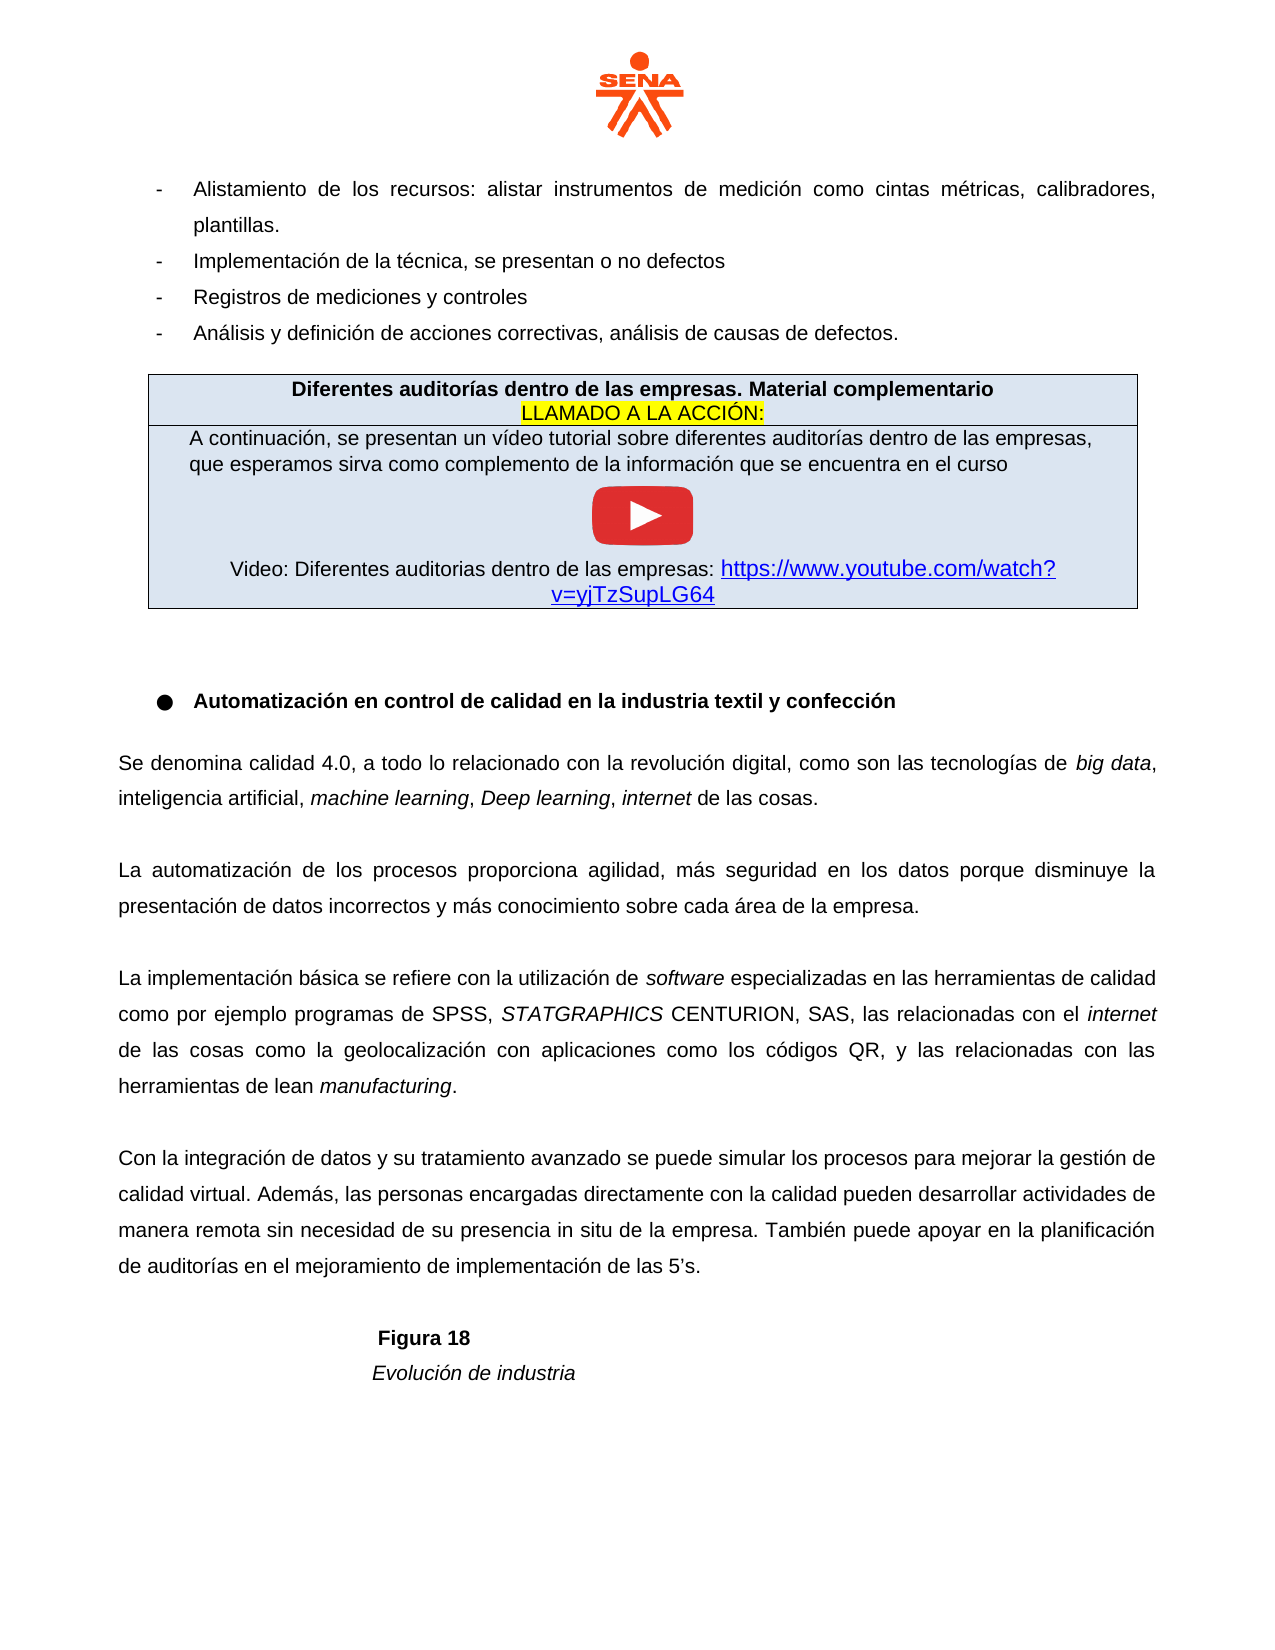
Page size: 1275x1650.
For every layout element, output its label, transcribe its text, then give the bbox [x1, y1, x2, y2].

list Registros de mediciones y controles [156, 285, 1157, 309]
picture [592, 476, 694, 555]
subtitle Automatización en control de calidad en la industria textil y confección [156, 678, 1157, 721]
text Se denomina calidad 4.0, a todo lo relacionado con la revolución digital, como son las tecnologías de big data, inteligencia artificial, machine learning, Deep learning, internet de las cosas. [118, 750, 1157, 810]
text La implementación básica se refiere con la utilización de software especializadas en las herramientas de calidad como por ejemplo programas de SPSS, STATGRAPHICS CENTURION, SAS, las relacionadas con el internet de las cosas como la geolocalización con aplicaciones como los códigos QR, y las relacionadas con las herramientas de lean manufacturing. [118, 966, 1157, 1098]
text Figura 18 [343, 1325, 1157, 1349]
text Evolución de industria [343, 1361, 1157, 1385]
text Con la integración de datos y su tratamiento avanzado se puede simular los procesos para mejorar la gestión de calidad virtual. Además, las personas encargadas directamente con la calidad pueden desarrollar actividades de manera remota sin necesidad de su presencia in situ de la empresa. También puede apoyar en la planificación de auditorías en el mejoramiento de implementación de las 5’s. [118, 1146, 1157, 1277]
list Alistamiento de los recursos: alistar instrumentos de medición como cintas métricas, calibradores, plantillas. [156, 177, 1157, 237]
picture [585, 48, 690, 142]
table_header Diferentes auditorías dentro de las empresas. Material complementario LLAMADO A LA ACCIÓN: [149, 375, 1137, 425]
table_cell A continuación, se presentan un vídeo tutorial sobre diferentes auditorías dentro de las empresas, que esperamos sirva como complemento de la información que se encuentra en el curso Video: Diferentes auditorias dentro de las empresas: https://www.youtube.com/watch?v=yjTzSupLG64 [149, 426, 1137, 608]
list Análisis y definición de acciones correctivas, análisis de causas de defectos. [156, 321, 1157, 345]
text La automatización de los procesos proporciona agilidad, más seguridad en los datos porque disminuye la presentación de datos incorrectos y más conocimiento sobre cada área de la empresa. [118, 858, 1157, 918]
list Implementación de la técnica, se presentan o no defectos [156, 249, 1157, 273]
